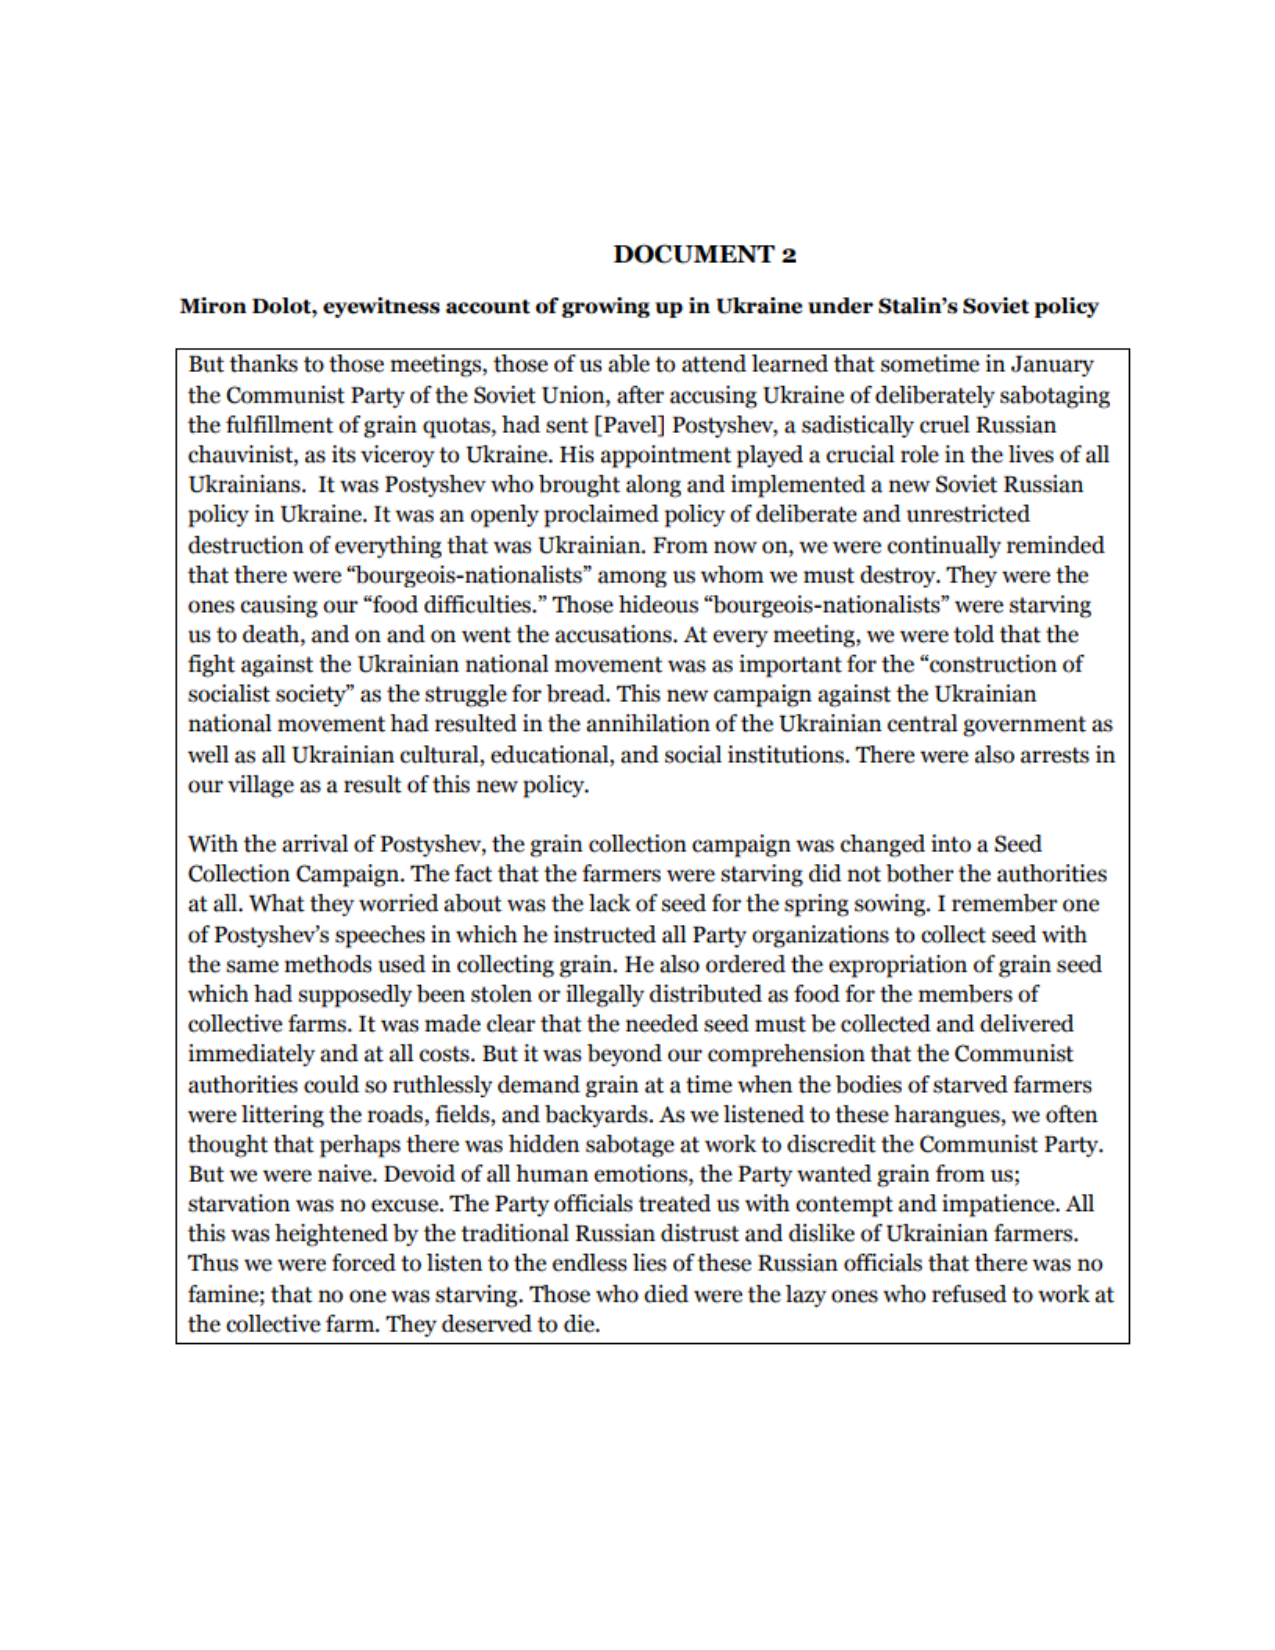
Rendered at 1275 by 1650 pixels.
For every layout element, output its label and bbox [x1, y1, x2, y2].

picture [158, 226, 1117, 334]
picture [157, 336, 1154, 1354]
